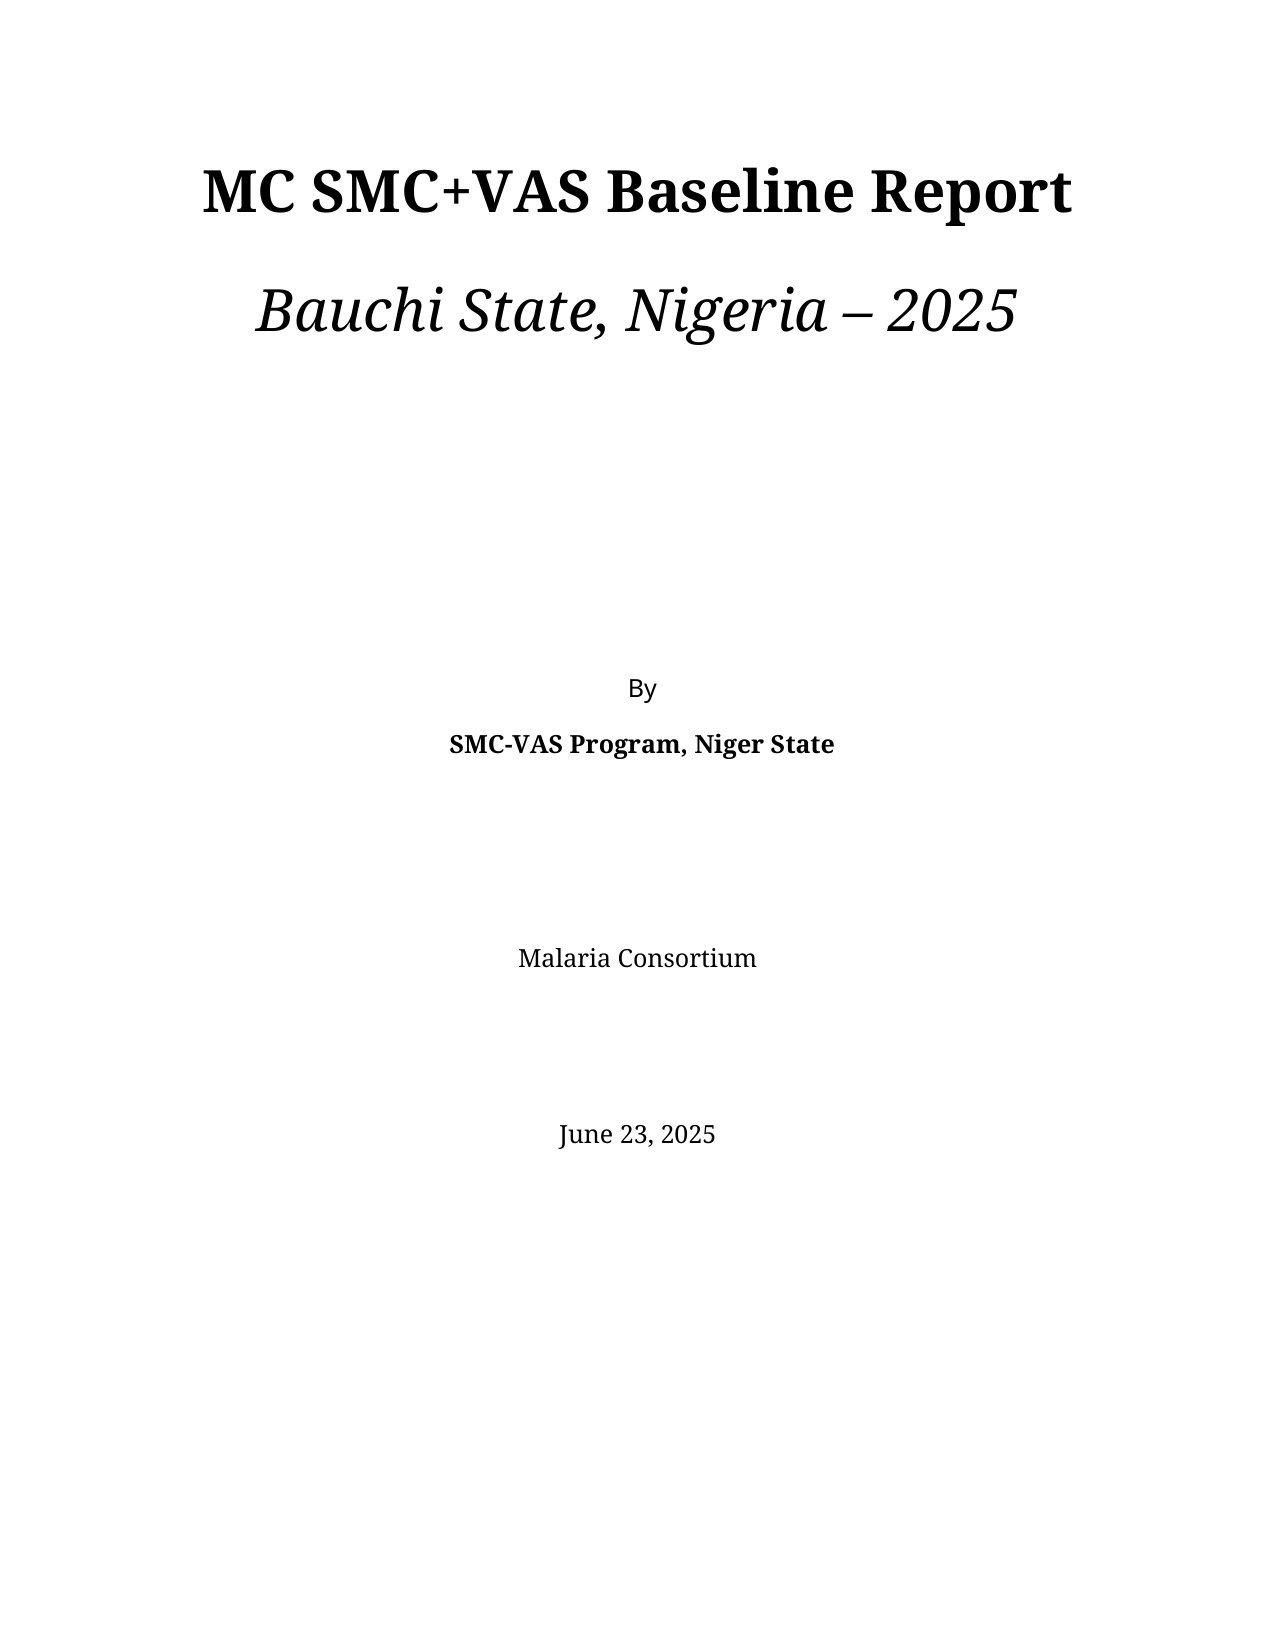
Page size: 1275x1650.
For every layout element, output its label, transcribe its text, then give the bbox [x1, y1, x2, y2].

text SMC-VAS Program, Niger State [178, 727, 1106, 761]
title MC SMC+VAS Baseline Report Bauchi State, Nigeria – 2025 [150, 150, 1125, 349]
text By [178, 671, 1106, 705]
text Malaria Consortium [150, 941, 1125, 975]
text June 23, 2025 [150, 1117, 1125, 1151]
